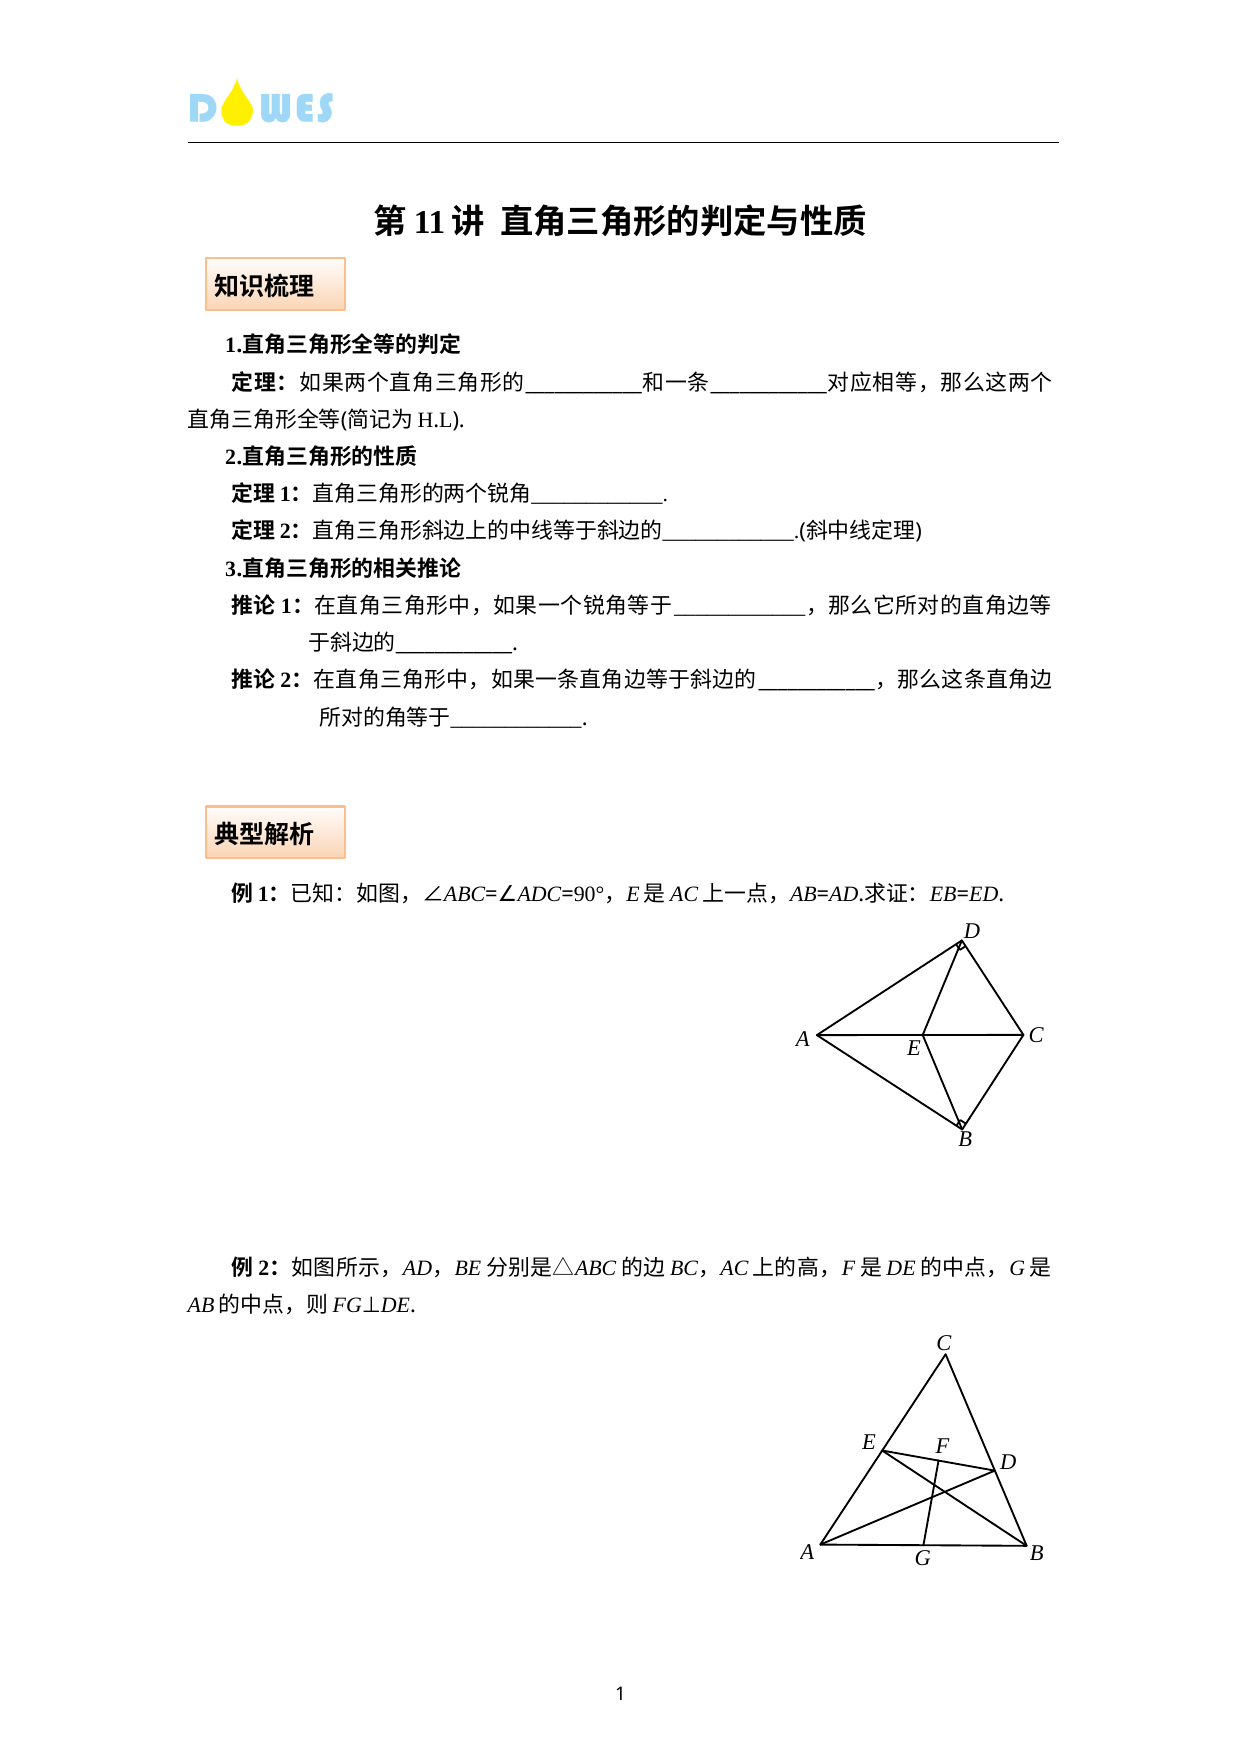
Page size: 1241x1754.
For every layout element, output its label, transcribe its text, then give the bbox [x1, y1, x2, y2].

text 3.直角三角形的相关推论 [225, 550, 1053, 583]
text 推论1：在直角三角形中，如果一个锐角等于____________，那么它所对的直角边等于斜边的____________. [231, 587, 1053, 657]
text 定理：如果两个直角三角形的____________和一条____________对应相等，那么这两个直角三角形全等(简记为H.L). [187, 364, 1053, 434]
text 定理1：直角三角形的两个锐角____________. [187, 476, 1053, 508]
text 2.直角三角形的性质 [225, 439, 1053, 471]
text 例1：已知：如图，∠ABC=∠ADC=90°，E是AC上一点，AB=AD.求证：EB=ED. [187, 875, 1053, 908]
text 例2：如图所示，AD，BE分别是△ABC的边BC，AC上的高，F是DE的中点，G是AB的中点，则FG⊥DE. [187, 1250, 1053, 1320]
text 推论2：在直角三角形中，如果一条直角边等于斜边的____________，那么这条直角边所对的角等于____________. [231, 662, 1053, 732]
text 定理2：直角三角形斜边上的中线等于斜边的____________.(斜中线定理) [187, 513, 1053, 546]
picture [178, 71, 346, 139]
text 1.直角三角形全等的判定 [225, 327, 1053, 359]
text 第11讲 直角三角形的判定与性质 [187, 187, 1053, 252]
